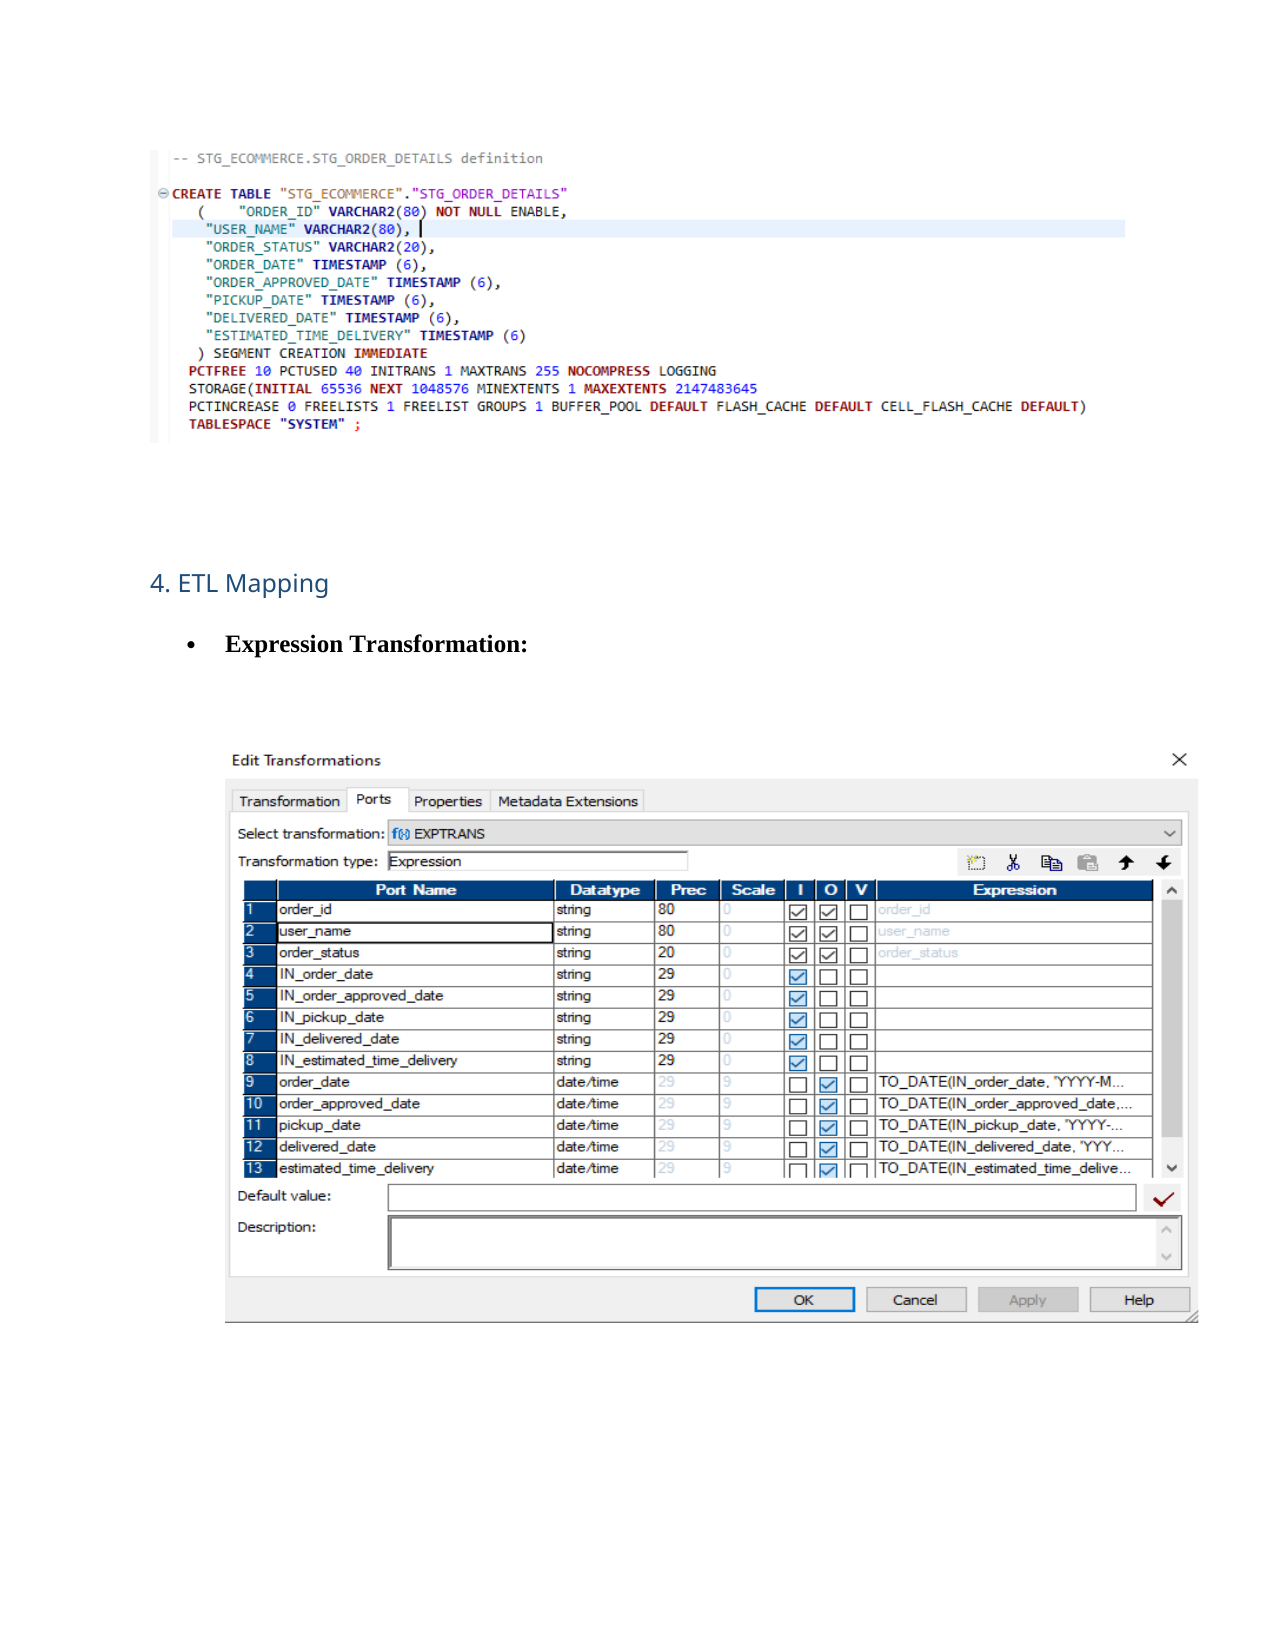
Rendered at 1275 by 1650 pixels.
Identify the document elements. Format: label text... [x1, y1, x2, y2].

list Expression Transformation: [187, 629, 1125, 658]
picture [150, 150, 1125, 443]
subtitle 4. ETL Mapping [150, 566, 1125, 600]
picture [225, 745, 1199, 1323]
